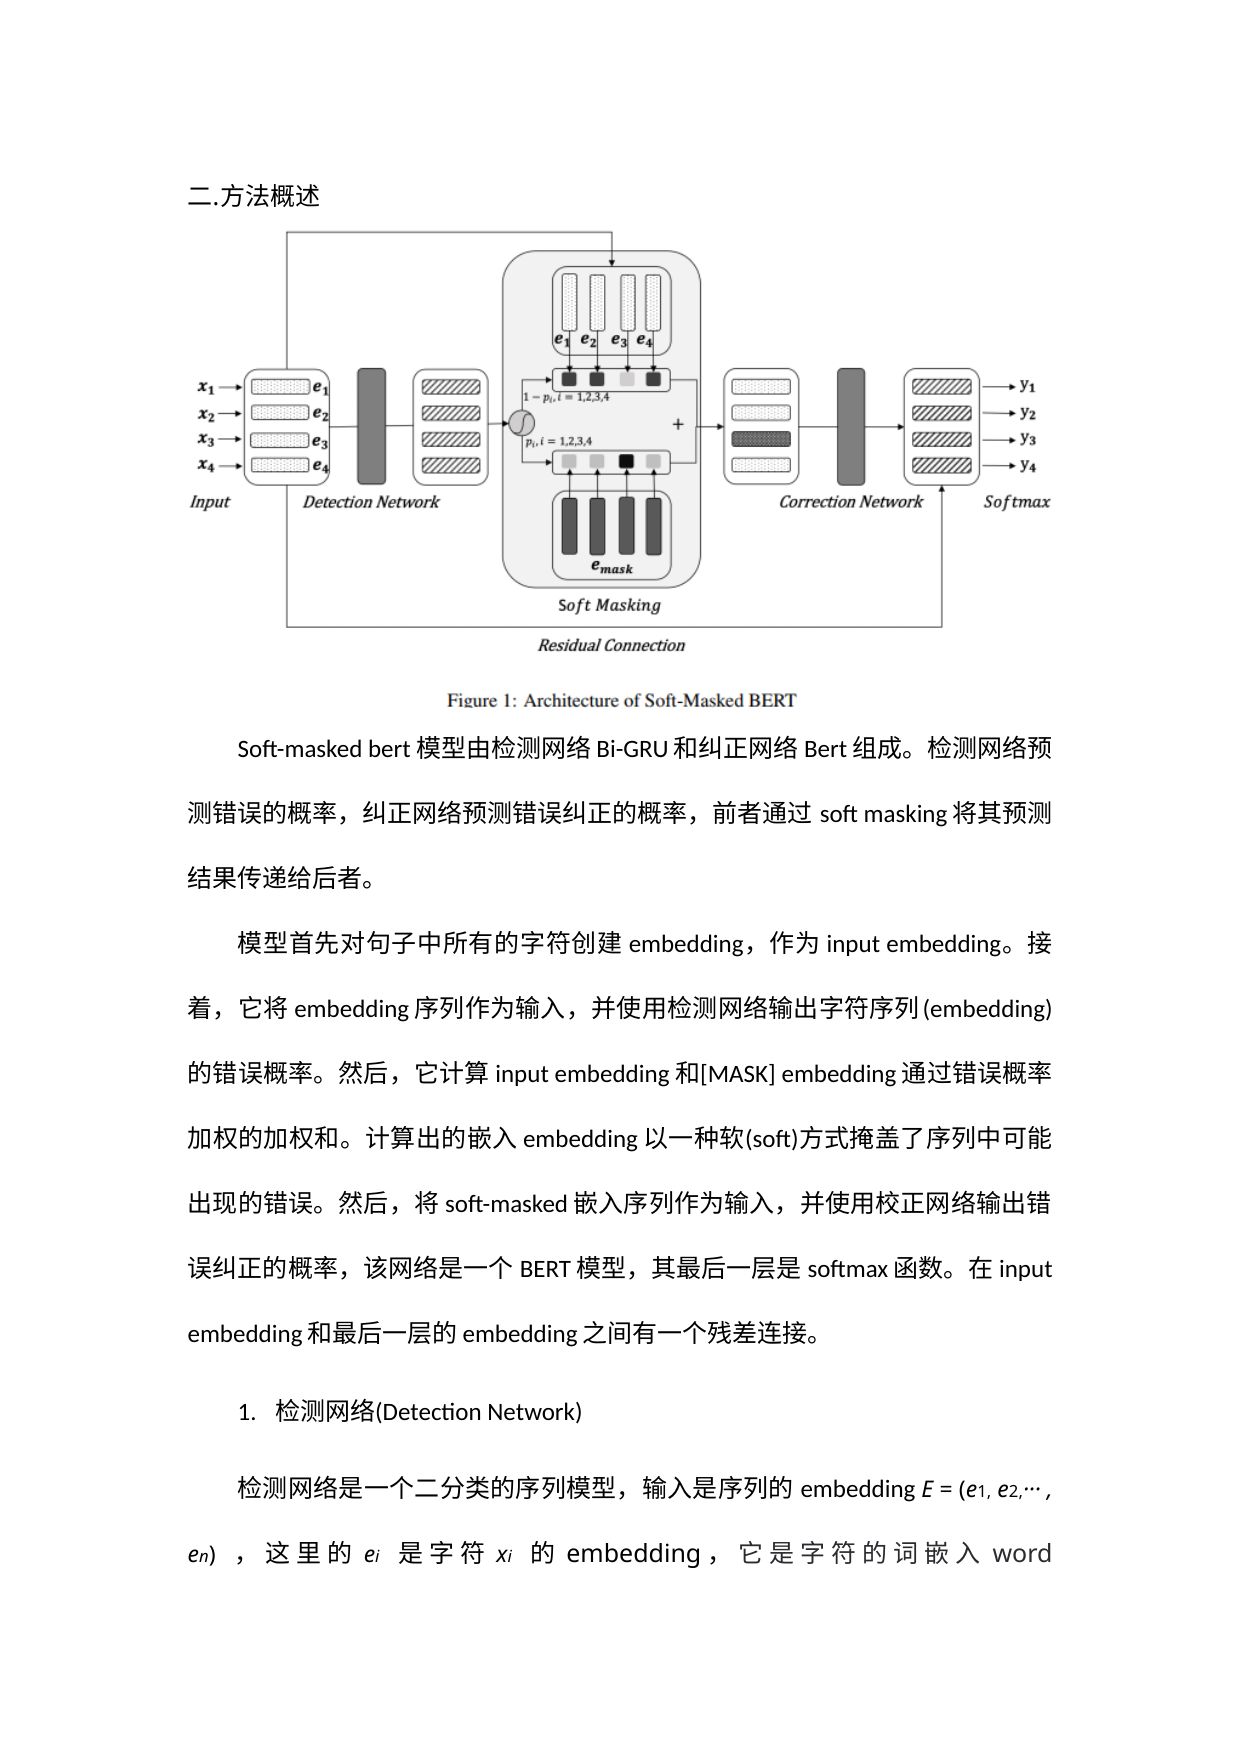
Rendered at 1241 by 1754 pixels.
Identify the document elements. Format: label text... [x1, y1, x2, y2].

list 方法概述 [187, 162, 1053, 227]
text 模型首先对句子中所有的字符创建embedding，作为input embedding。接着，它将embedding序列作为输入，并使用检测网络输出字符序列(embedding)的错误概率。然后，它计算input embedding和[MASK] embedding通过错误概率加权的加权和。计算出的嵌入embedding以一种软(soft)方式掩盖了序列中可能出现的错误。然后，将soft-masked嵌入序列作为输入，并使用校正网络输出错误纠正的概率，该网络是一个BERT模型，其最后一层是softmax函数。在input embedding和最后一层的embedding之间有一个残差连接。 [187, 909, 1053, 1364]
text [187, 1454, 1053, 1584]
picture [187, 227, 1053, 708]
text Soft-masked bert模型由检测网络Bi-GRU和纠正网络Bert组成。检测网络预测错误的概率，纠正网络预测错误纠正的概率，前者通过soft masking将其预测结果传递给后者。 [187, 714, 1053, 909]
list 检测网络(Detection Network) [187, 1377, 1053, 1442]
